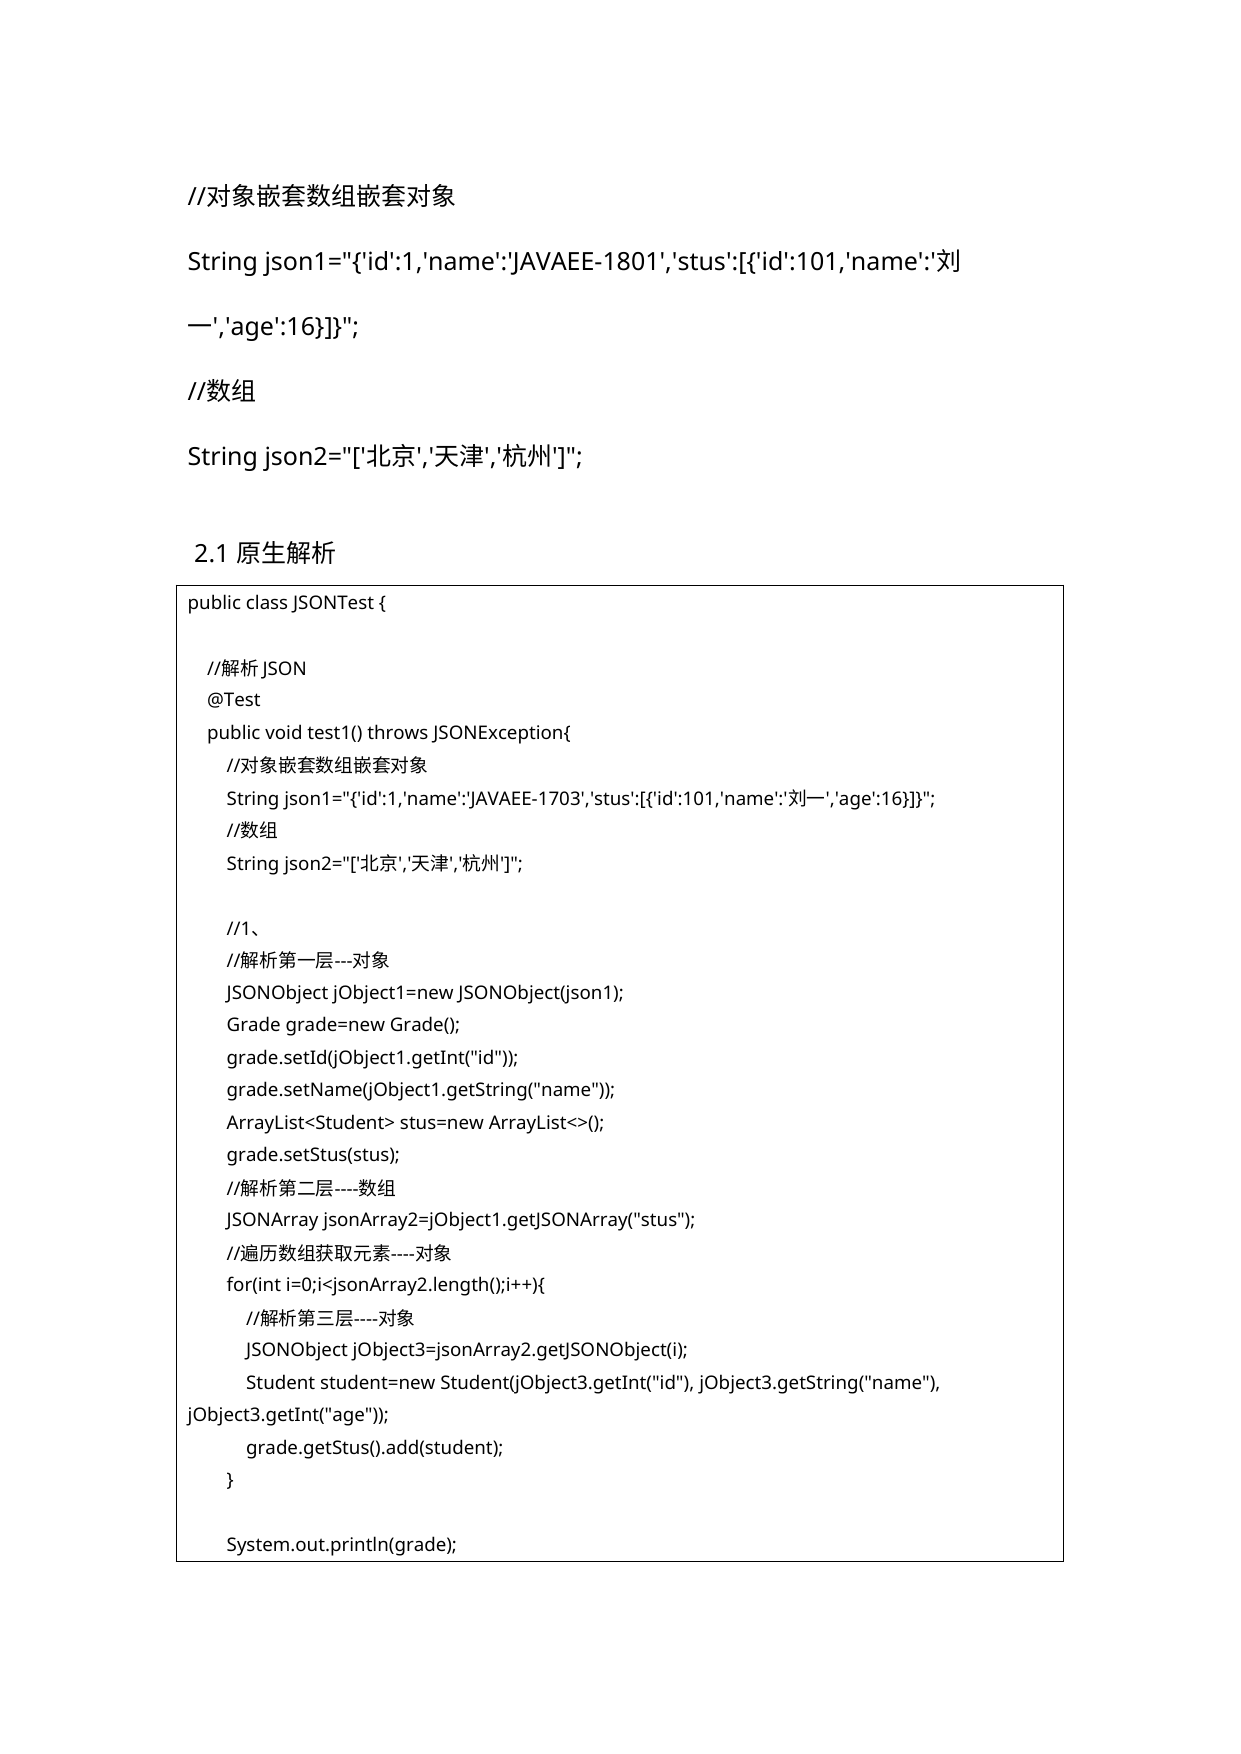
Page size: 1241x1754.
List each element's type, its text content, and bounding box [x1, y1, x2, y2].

text String json1="{'id':1,'name':'JAVAEE-1801','stus':[{'id':101,'name':'刘一','age':16}]}"; [187, 227, 1053, 357]
text //数组 [187, 357, 1053, 422]
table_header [177, 586, 1063, 1561]
text //对象嵌套数组嵌套对象 [187, 162, 1053, 227]
text 2.1 原生解析 [187, 519, 1053, 584]
text String json2="['北京','天津','杭州']"; [187, 422, 1053, 487]
